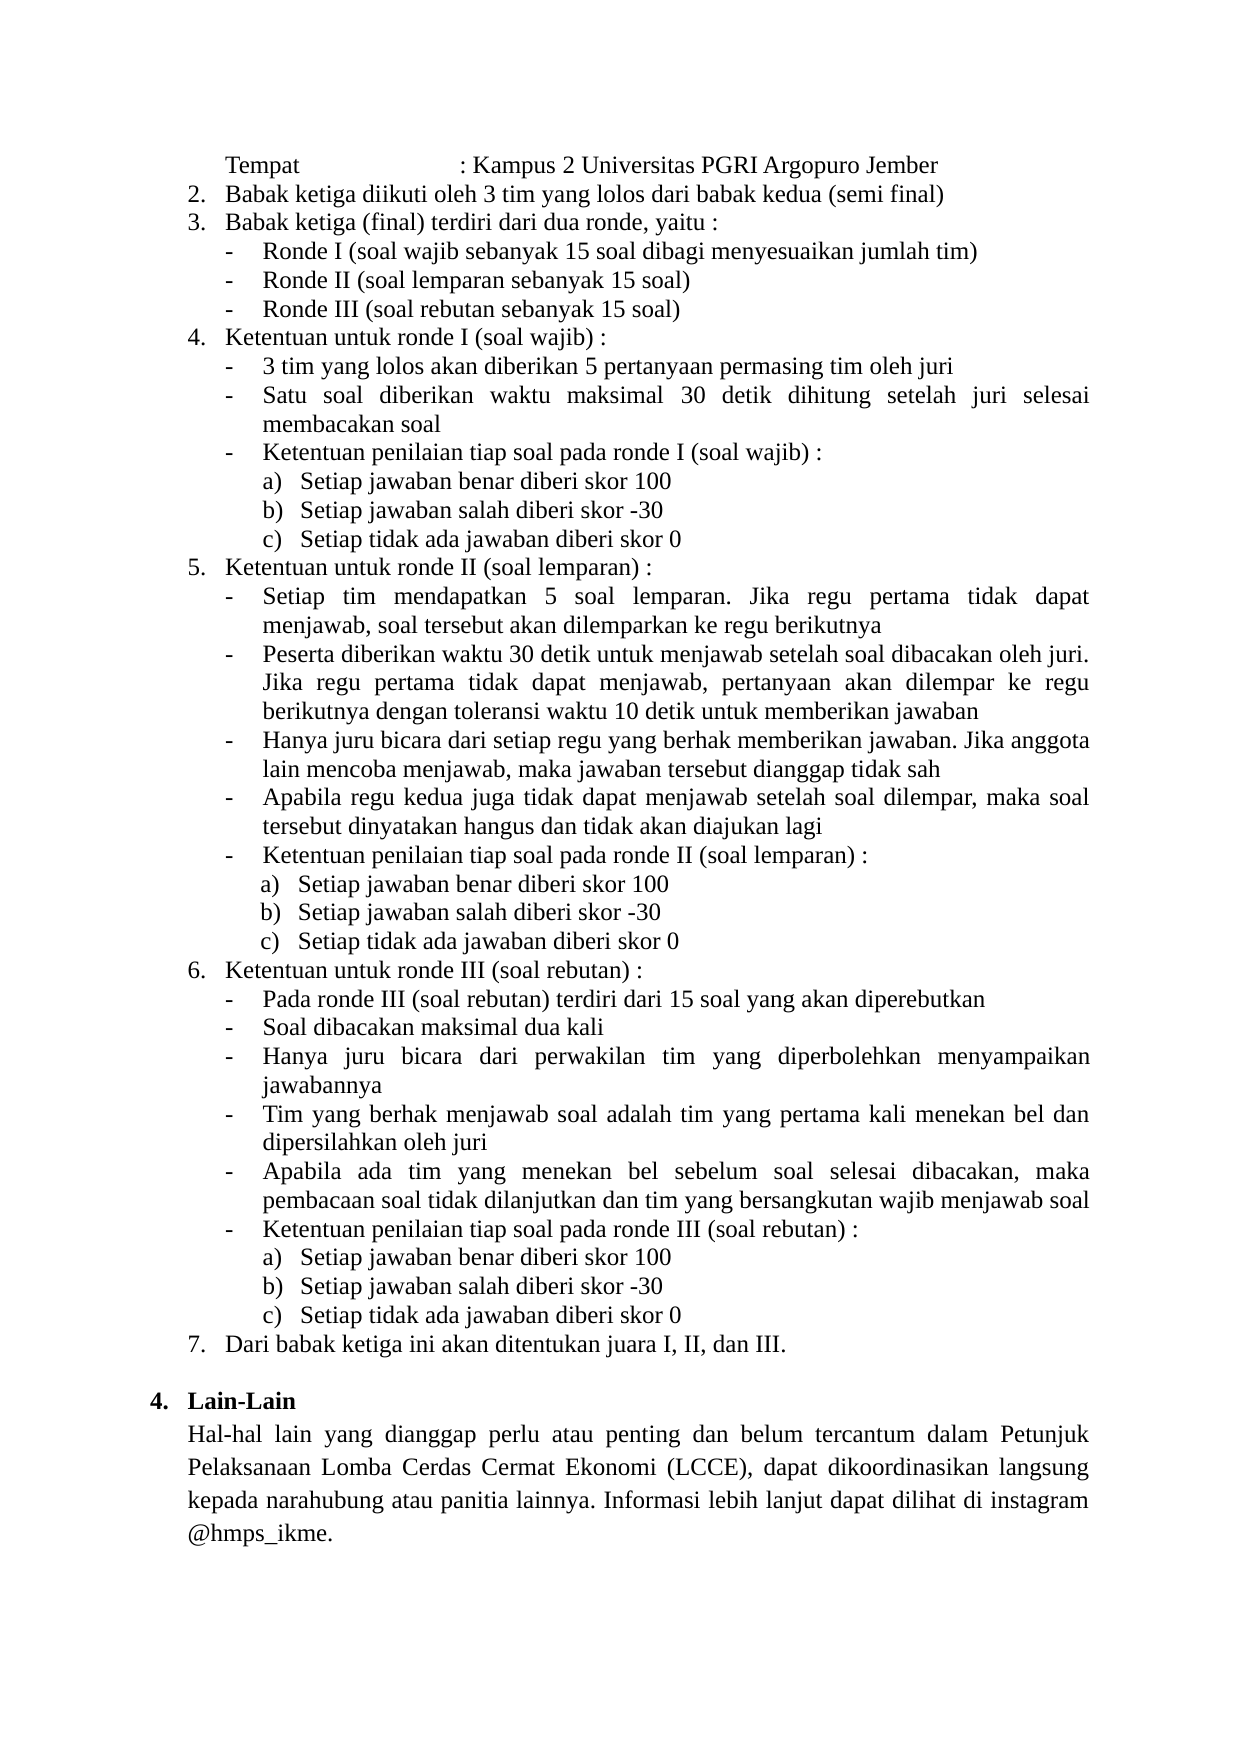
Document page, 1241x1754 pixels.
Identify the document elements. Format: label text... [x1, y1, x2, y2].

list Hal-hal lain yang dianggap perlu atau penting dan belum tercantum dalam Petunjuk Pelaksanaan Lomba Cerdas Cermat Ekonomi (LCCE), dapat dikoordinasikan langsung kepada narahubung atau panitia lainnya. Informasi lebih lanjut dapat dilihat di instagram @hmps_ikme. [187, 1419, 1090, 1547]
list Apabila regu kedua juga tidak dapat menjawab setelah soal dilempar, maka soal tersebut dinyatakan hangus dan tidak akan diajukan lagi [225, 782, 1090, 840]
list Tempat : Kampus 2 Universitas PGRI Argopuro Jember [225, 150, 1090, 179]
list Setiap tidak ada jawaban diberi skor 0 [262, 524, 1090, 552]
list Ronde II (soal lemparan sebanyak 15 soal) [225, 265, 1090, 294]
list Pada ronde III (soal rebutan) terdiri dari 15 soal yang akan diperebutkan [225, 984, 1090, 1012]
list Peserta diberikan waktu 30 detik untuk menjawab setelah soal dibacakan oleh juri. Jika regu pertama tidak dapat menjawab, pertanyaan akan dilempar ke regu berikutnya dengan toleransi waktu 10 detik untuk memberikan jawaban [225, 639, 1090, 725]
list Soal dibacakan maksimal dua kali [225, 1012, 1090, 1041]
list Tim yang berhak menjawab soal adalah tim yang pertama kali menekan bel dan dipersilahkan oleh juri [225, 1099, 1090, 1156]
list Ketentuan penilaian tiap soal pada ronde II (soal lemparan) : [225, 840, 1090, 869]
list Setiap jawaban benar diberi skor 100 [262, 466, 1090, 495]
list Apabila ada tim yang menekan bel sebelum soal selesai dibacakan, maka pembacaan soal tidak dilanjutkan dan tim yang bersangkutan wajib menjawab soal [225, 1156, 1090, 1214]
list Ketentuan penilaian tiap soal pada ronde I (soal wajib) : [225, 437, 1090, 466]
list Hanya juru bicara dari perwakilan tim yang diperbolehkan menyampaikan jawabannya [225, 1041, 1090, 1099]
list Hanya juru bicara dari setiap regu yang berhak memberikan jawaban. Jika anggota lain mencoba menjawab, maka jawaban tersebut dianggap tidak sah [225, 725, 1090, 782]
list Lain-Lain [150, 1386, 1090, 1415]
list Setiap tidak ada jawaban diberi skor 0 [260, 926, 1090, 955]
list Ketentuan penilaian tiap soal pada ronde III (soal rebutan) : [225, 1214, 1090, 1242]
list Babak ketiga (final) terdiri dari dua ronde, yaitu : [187, 207, 1090, 236]
list Ketentuan untuk ronde III (soal rebutan) : [187, 955, 1090, 984]
list Setiap tidak ada jawaban diberi skor 0 [262, 1300, 1090, 1329]
list Setiap jawaban salah diberi skor -30 [260, 897, 1090, 926]
list Setiap jawaban salah diberi skor -30 [262, 1271, 1090, 1300]
list Setiap tim mendapatkan 5 soal lemparan. Jika regu pertama tidak dapat menjawab, soal tersebut akan dilemparkan ke regu berikutnya [225, 581, 1090, 639]
list Satu soal diberikan waktu maksimal 30 detik dihitung setelah juri selesai membacakan soal [225, 380, 1090, 437]
list 3 tim yang lolos akan diberikan 5 pertanyaan permasing tim oleh juri [225, 351, 1090, 380]
list Setiap jawaban benar diberi skor 100 [260, 869, 1090, 897]
list Setiap jawaban benar diberi skor 100 [262, 1242, 1090, 1271]
list Ketentuan untuk ronde I (soal wajib) : [187, 322, 1090, 351]
list Babak ketiga diikuti oleh 3 tim yang lolos dari babak kedua (semi final) [187, 179, 1090, 207]
list Ronde III (soal rebutan sebanyak 15 soal) [225, 294, 1090, 322]
list Ketentuan untuk ronde II (soal lemparan) : [187, 552, 1090, 581]
list Dari babak ketiga ini akan ditentukan juara I, II, dan III. [187, 1329, 1090, 1357]
list Ronde I (soal wajib sebanyak 15 soal dibagi menyesuaikan jumlah tim) [225, 236, 1090, 265]
list Setiap jawaban salah diberi skor -30 [262, 495, 1090, 524]
